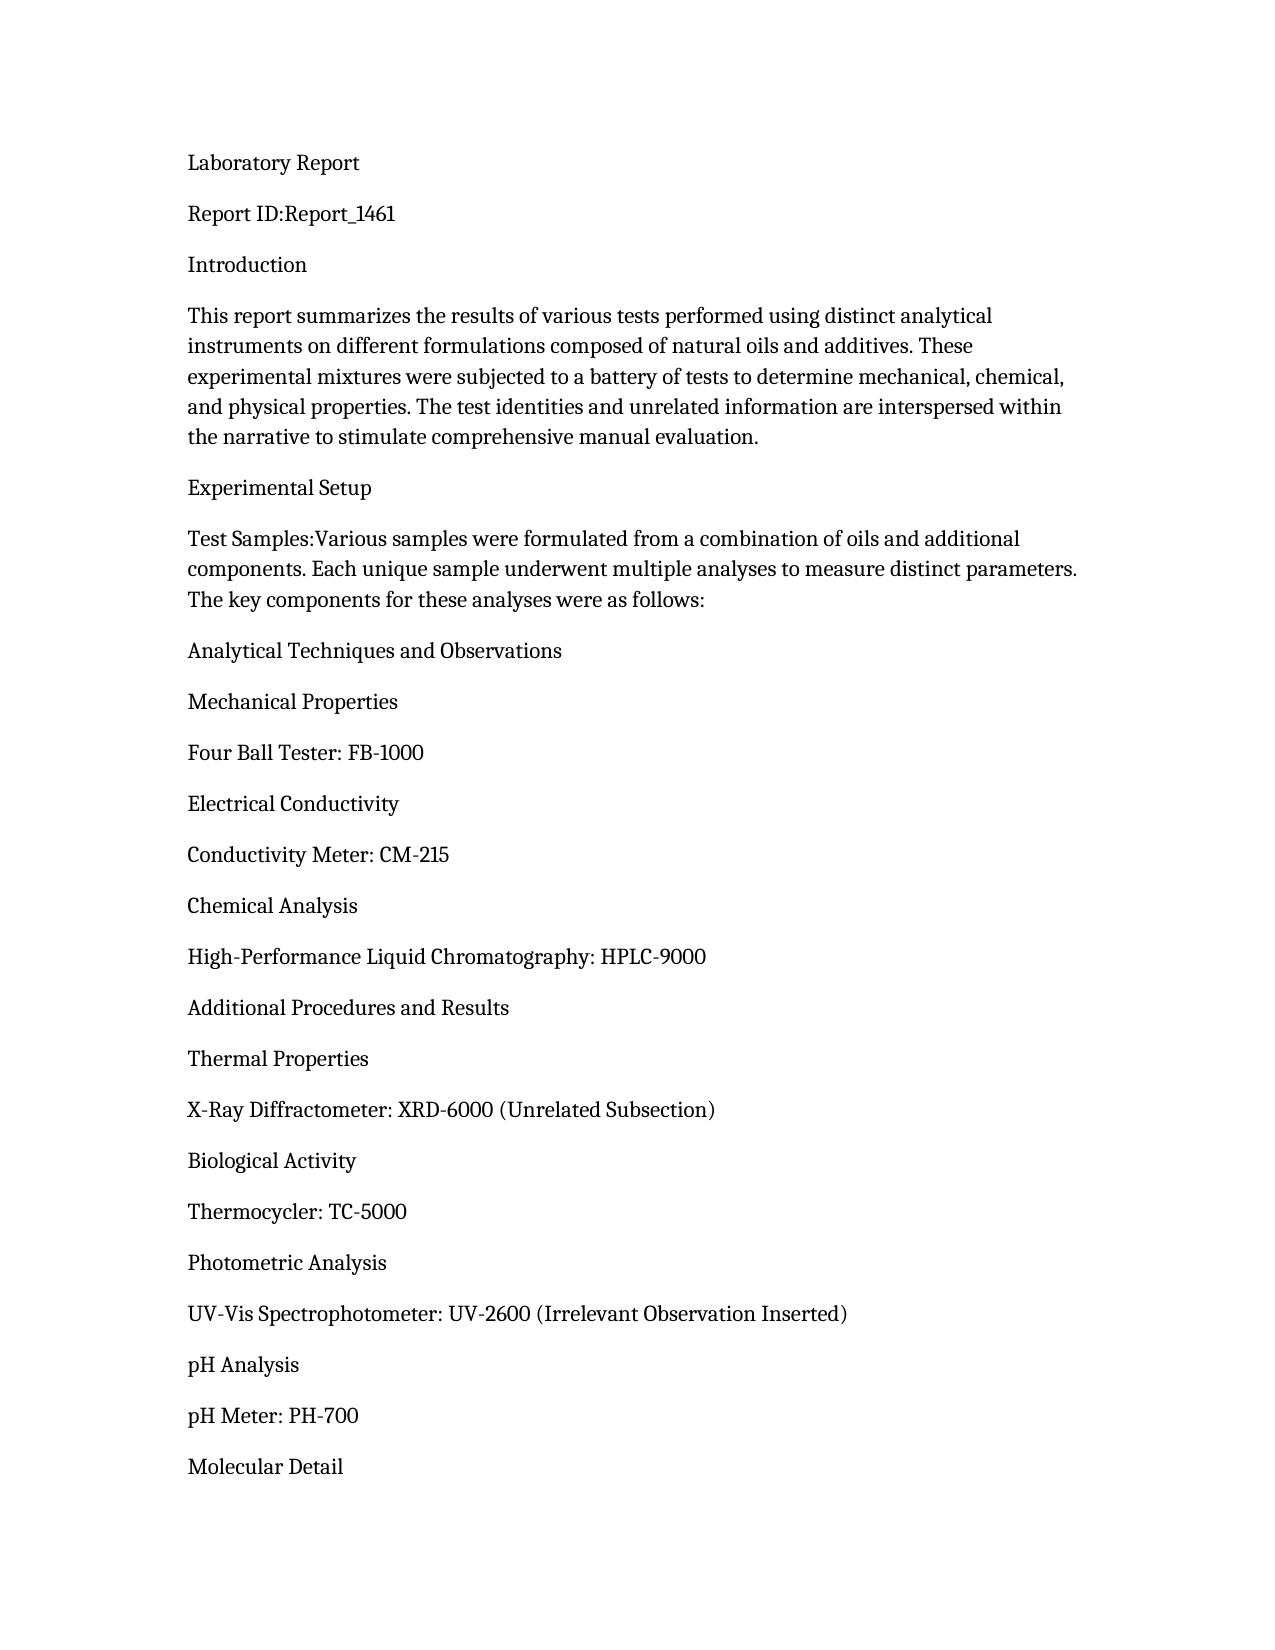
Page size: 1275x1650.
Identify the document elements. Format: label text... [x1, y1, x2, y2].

text Molecular Detail [187, 1454, 1087, 1481]
text High-Performance Liquid Chromatography: HPLC-9000 [187, 944, 1087, 970]
text Thermocycler: TC-5000 [187, 1199, 1087, 1225]
text pH Meter: PH-700 [187, 1403, 1087, 1429]
text Laboratory Report [187, 150, 1087, 176]
text Biological Activity [187, 1148, 1087, 1174]
text Thermal Properties [187, 1046, 1087, 1072]
text Chemical Analysis [187, 893, 1087, 919]
text Test Samples:Various samples were formulated from a combination of oils and additional components. Each unique sample underwent multiple analyses to measure distinct parameters. The key components for these analyses were as follows: [187, 526, 1087, 613]
text Analytical Techniques and Observations [187, 637, 1087, 664]
text Photometric Analysis [187, 1250, 1087, 1276]
text X-Ray Diffractometer: XRD-6000 (Unrelated Subsection) [187, 1097, 1087, 1123]
text Additional Procedures and Results [187, 995, 1087, 1021]
text Experimental Setup [187, 475, 1087, 501]
text UV-Vis Spectrophotometer: UV-2600 (Irrelevant Observation Inserted) [187, 1301, 1087, 1327]
text Mechanical Properties [187, 688, 1087, 715]
text Report ID:Report_1461 [187, 201, 1087, 227]
text This report summarizes the results of various tests performed using distinct analytical instruments on different formulations composed of natural oils and additives. These experimental mixtures were subjected to a battery of tests to determine mechanical, chemical, and physical properties. The test identities and unrelated information are interspersed within the narrative to stimulate comprehensive manual evaluation. [187, 303, 1087, 450]
text Conductivity Meter: CM-215 [187, 842, 1087, 868]
text pH Analysis [187, 1352, 1087, 1378]
text Introduction [187, 252, 1087, 278]
text Electrical Conductivity [187, 791, 1087, 817]
text Four Ball Tester: FB-1000 [187, 739, 1087, 766]
